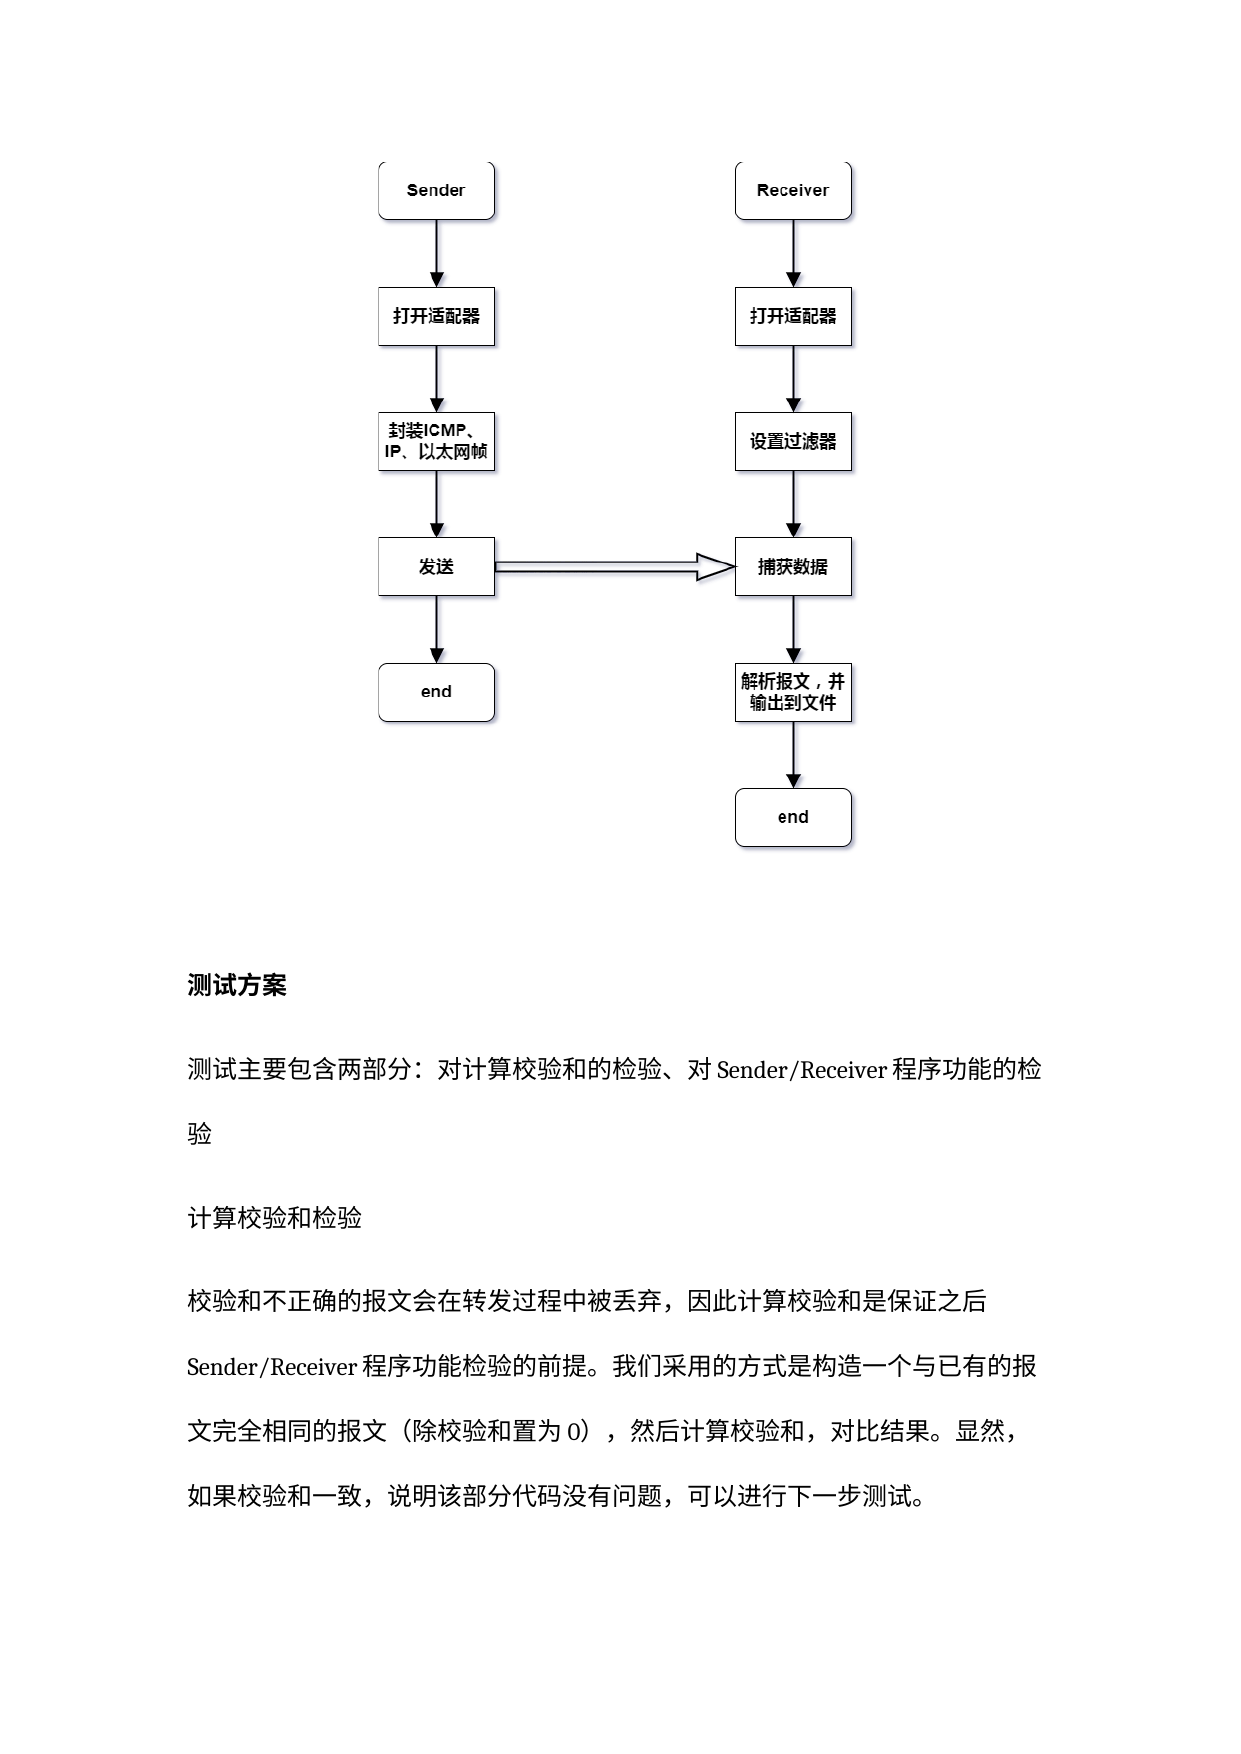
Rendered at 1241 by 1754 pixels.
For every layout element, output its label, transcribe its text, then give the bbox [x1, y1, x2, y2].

text 计算校验和检验 [187, 1184, 1053, 1249]
text 测试主要包含两部分：对计算校验和的检验、对Sender/Receiver程序功能的检验 [187, 1035, 1053, 1165]
text 校验和不正确的报文会在转发过程中被丢弃，因此计算校验和是保证之后Sender/Receiver程序功能检验的前提。我们采用的方式是构造一个与已有的报文完全相同的报文（除校验和置为0），然后计算校验和，对比结果。显然，如果校验和一致，说明该部分代码没有问题，可以进行下一步测试。 [187, 1267, 1053, 1527]
picture [378, 162, 862, 857]
text 测试方案 [187, 951, 1053, 1016]
